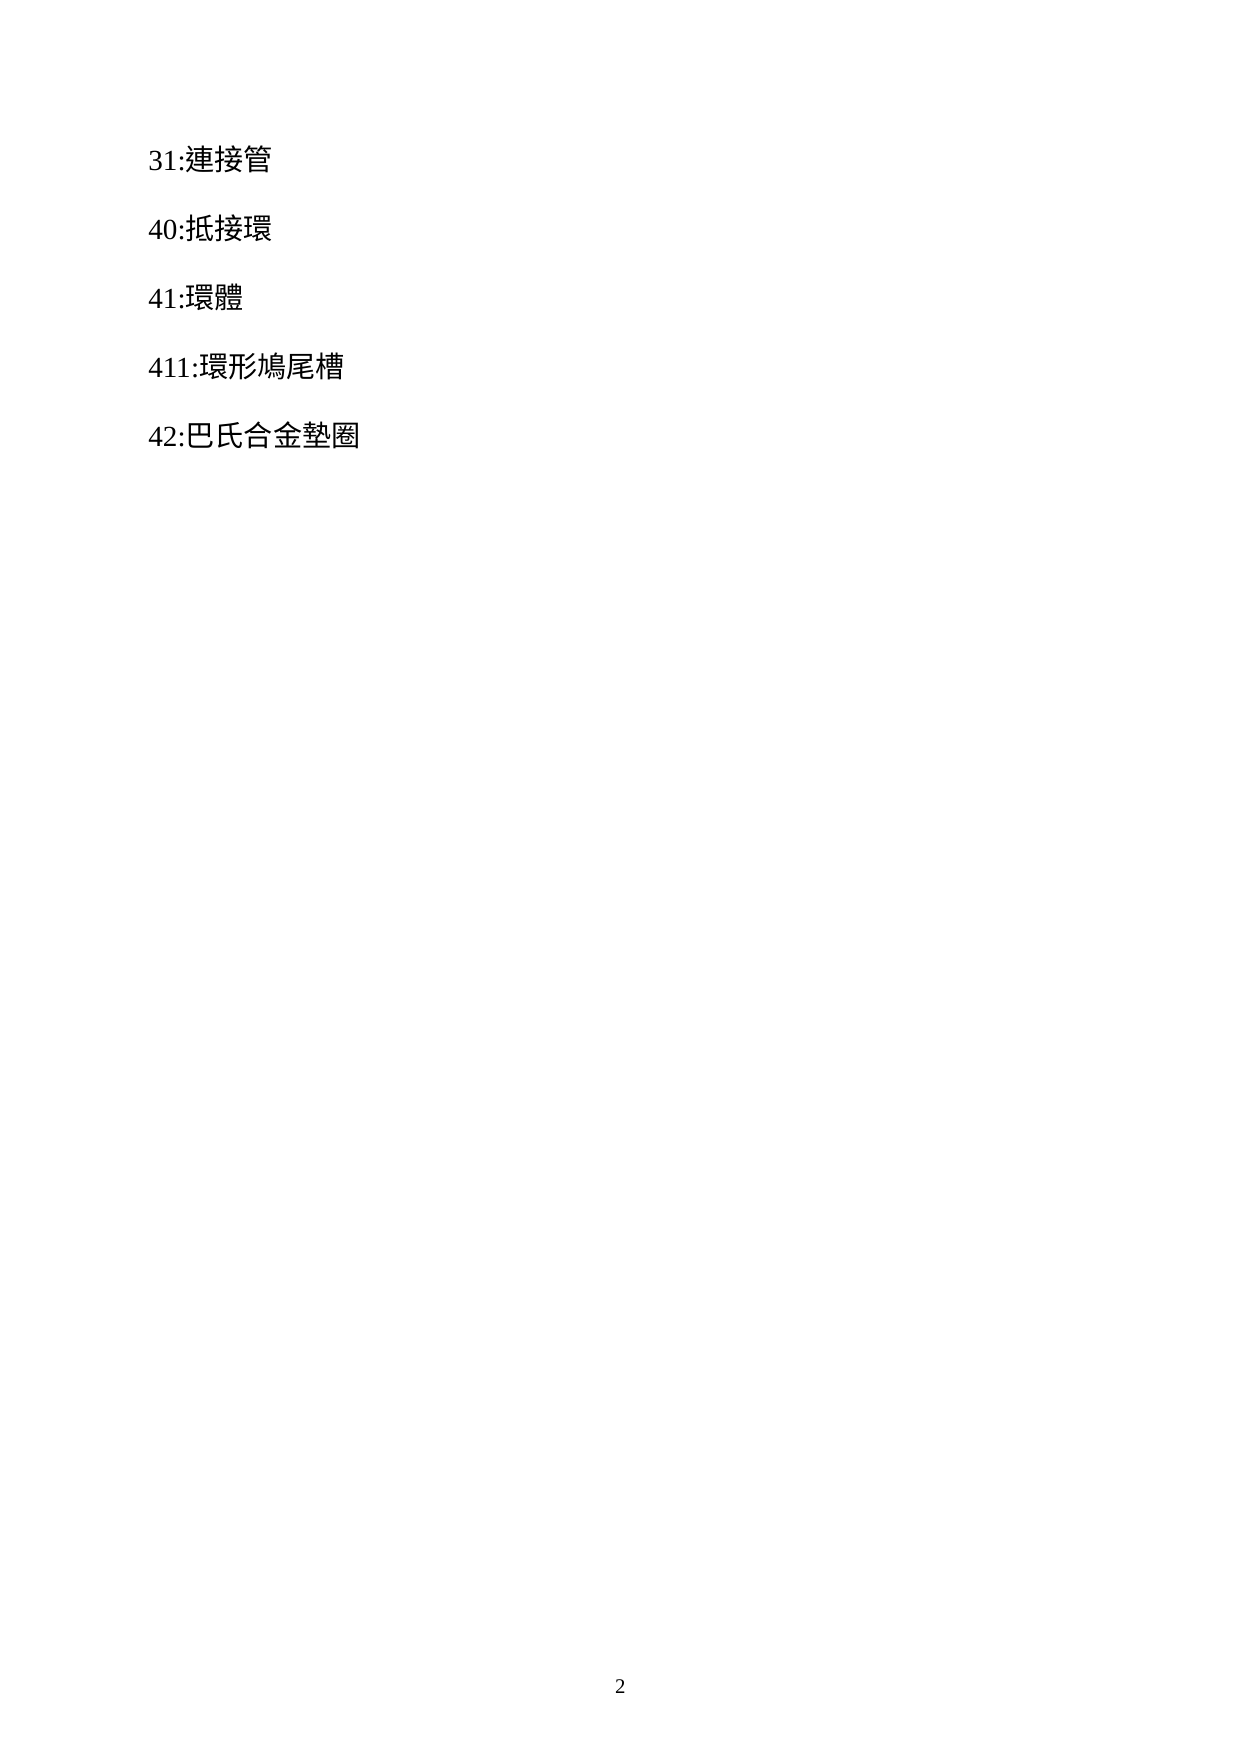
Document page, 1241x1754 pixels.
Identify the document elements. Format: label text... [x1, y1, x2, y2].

text 40:抵接環 [148, 192, 1092, 261]
text 411:環形鳩尾槽 [148, 330, 1092, 399]
text 42:巴氏合金墊圈 [148, 399, 1092, 468]
text 41:環體 [148, 261, 1092, 330]
text 31:連接管 [148, 123, 1092, 192]
